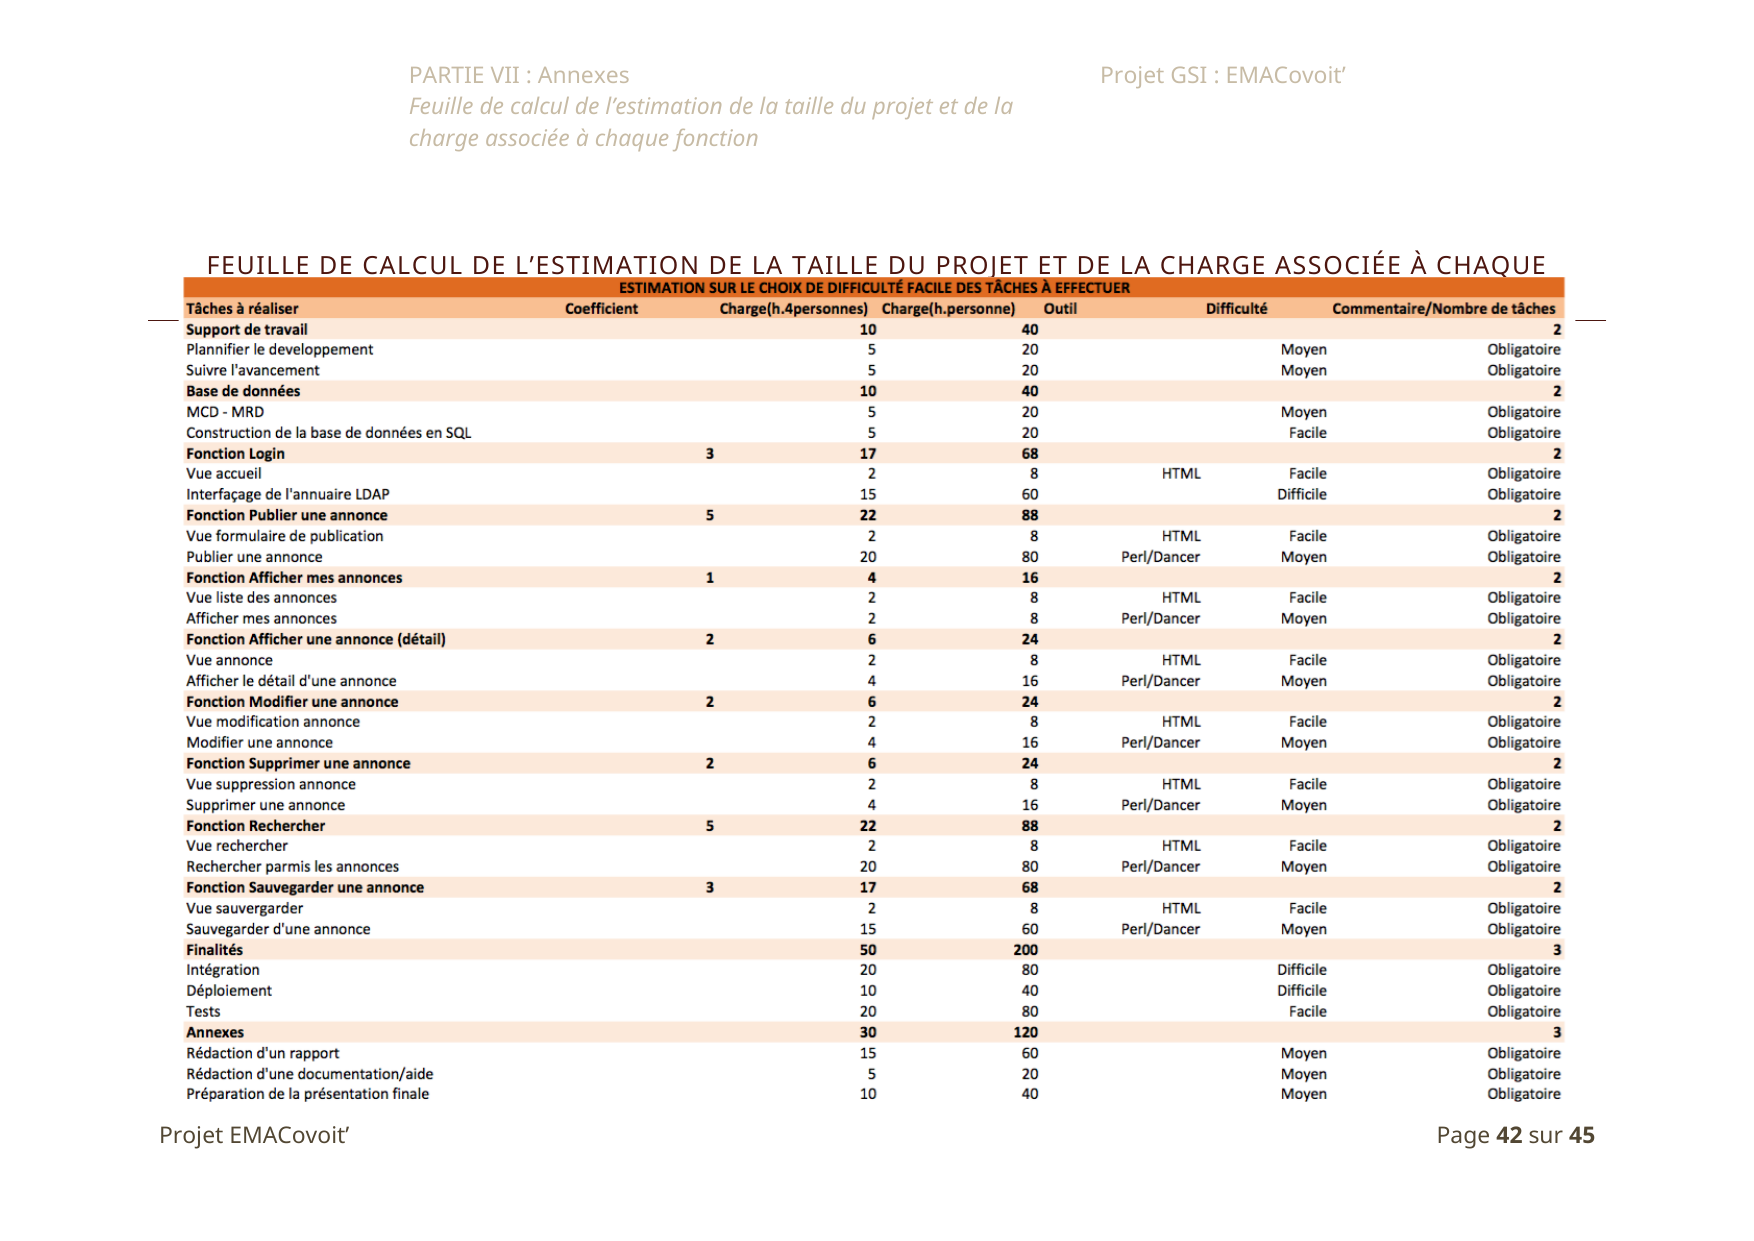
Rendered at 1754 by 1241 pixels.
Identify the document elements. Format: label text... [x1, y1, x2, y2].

picture [178, 277, 1576, 1102]
subtitle Feuille de calcul de l’estimation de la taille du projet et de la charge associée à chaque fonction [148, 248, 1606, 320]
